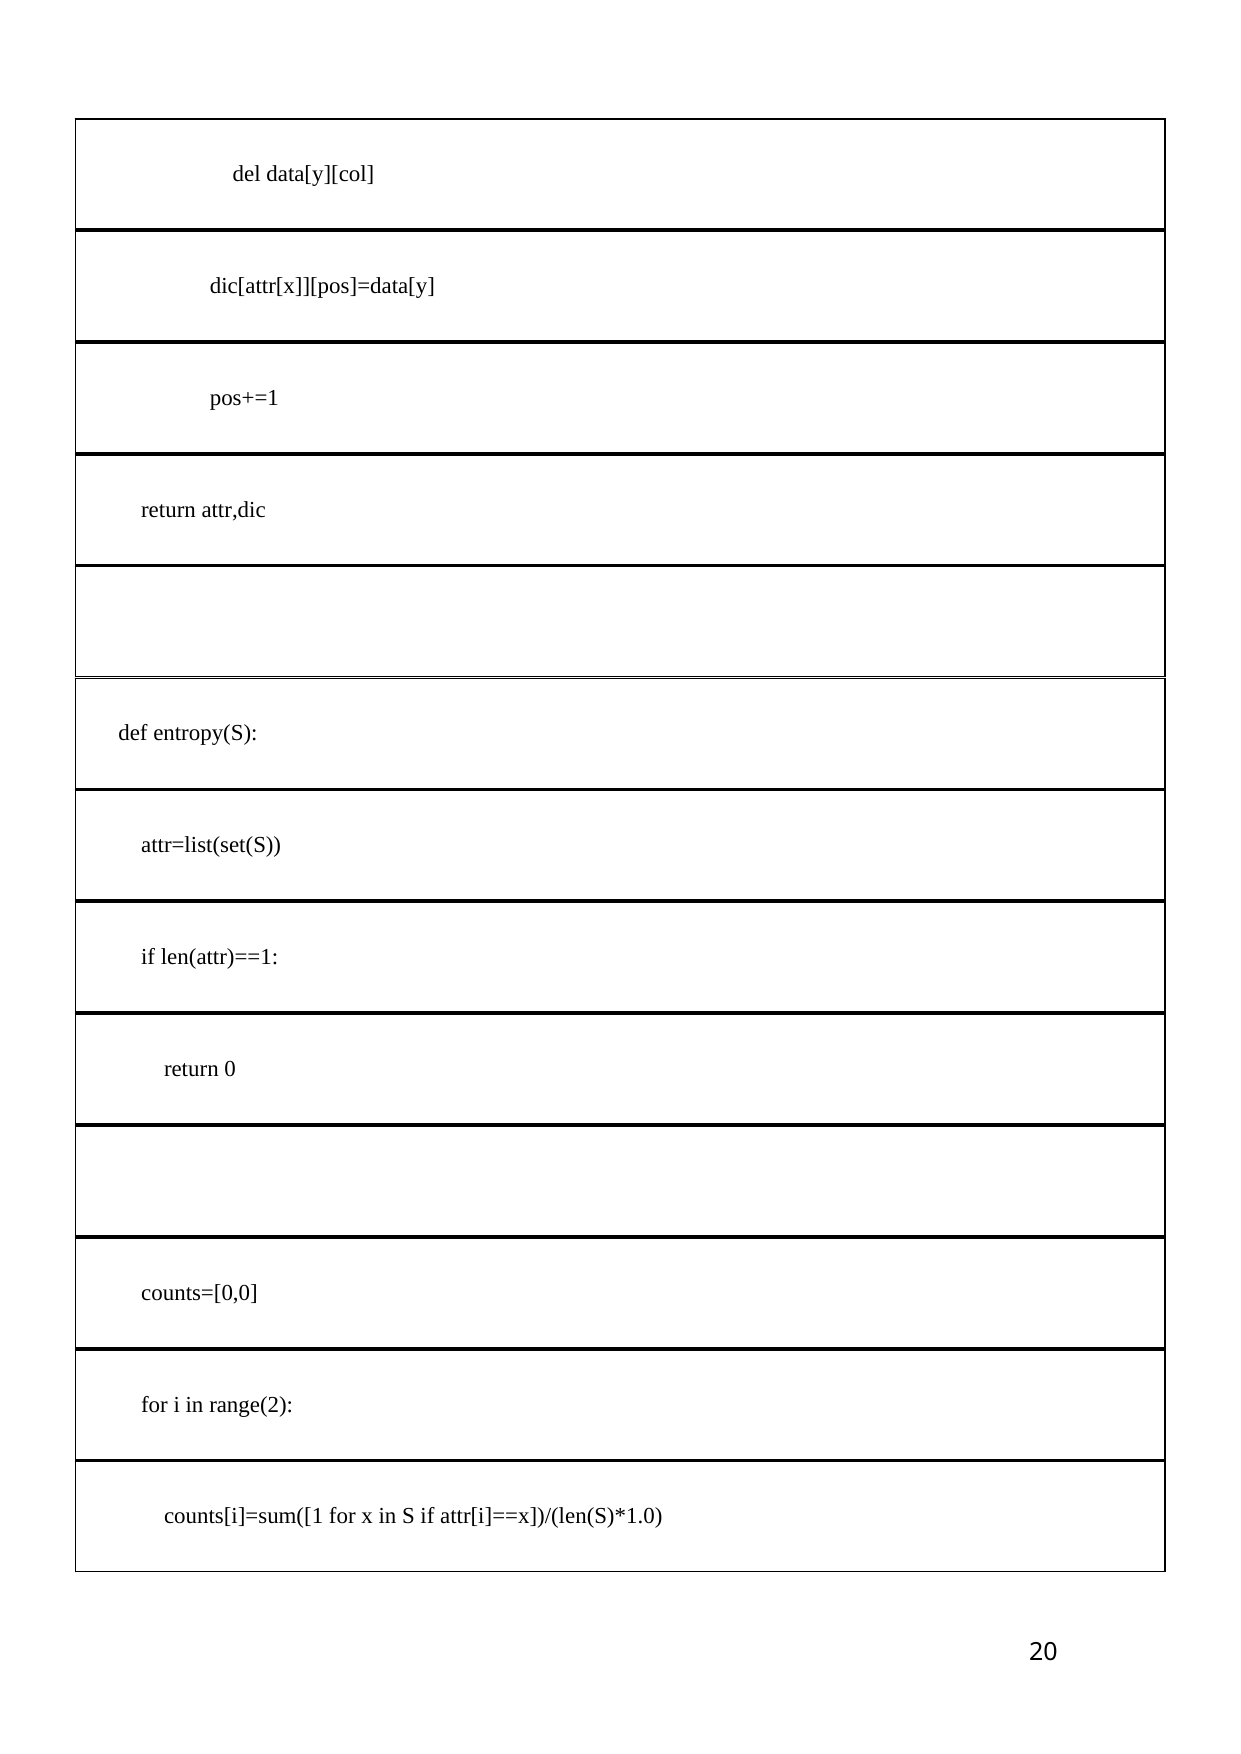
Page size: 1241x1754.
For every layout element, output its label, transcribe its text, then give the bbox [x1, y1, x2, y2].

text def entropy(S): [76, 679, 1164, 788]
text return attr,dic [76, 456, 1164, 564]
text attr=list(set(S)) [76, 791, 1164, 899]
text pos+=1 [76, 344, 1164, 452]
text counts=[0,0] [76, 1239, 1164, 1347]
text for i in range(2): [76, 1351, 1164, 1459]
text return 0 [76, 1015, 1164, 1123]
text if len(attr)==1: [76, 903, 1164, 1011]
text dic[attr[x]][pos]=data[y] [76, 232, 1164, 340]
text counts[i]=sum([1 for x in S if attr[i]==x])/(len(S)*1.0) [76, 1462, 1164, 1571]
text del data[y][col] [76, 120, 1164, 228]
